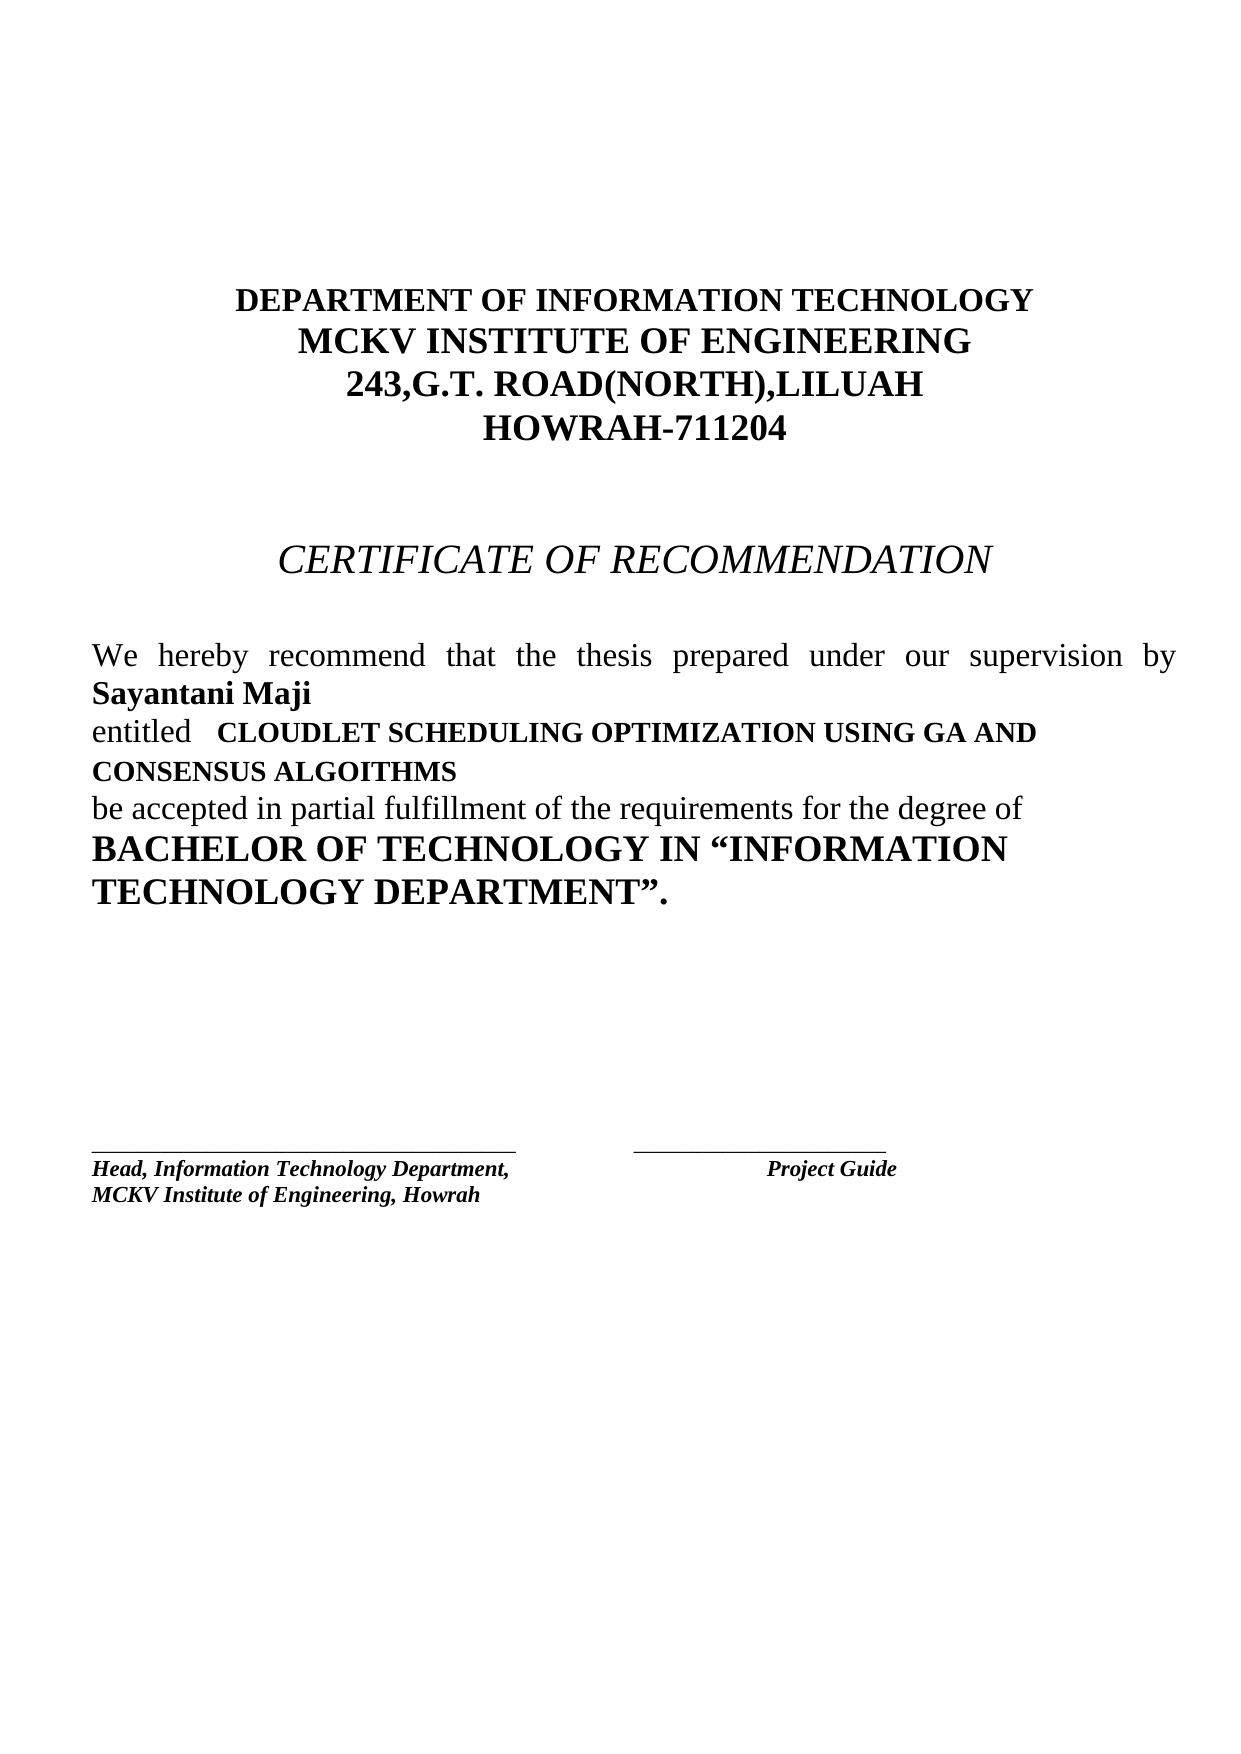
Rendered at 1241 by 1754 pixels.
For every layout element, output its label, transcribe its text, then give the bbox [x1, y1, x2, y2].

text entitled CLOUDLET SCHEDULING OPTIMIZATION USING GA AND CONSENSUS ALGOITHMS [92, 712, 1178, 788]
text CERTIFICATE OF RECOMMENDATION [92, 534, 1178, 582]
text DEPARTMENT OF INFORMATION TECHNOLOGY [92, 280, 1178, 319]
text be accepted in partial fulfillment of the requirements for the degree of BACHELOR OF TECHNOLOGY IN “INFORMATION TECHNOLOGY DEPARTMENT”. [92, 788, 1178, 913]
text We hereby recommend that the thesis prepared under our supervision by Sayantani Maji [92, 635, 1178, 712]
text 243,(NORTH),LILUAH [92, 362, 1178, 405]
text MCKV of , [92, 1181, 1178, 1208]
text MCKV INSTITUTE OF ENGINEERING [92, 319, 1178, 362]
text HOWRAH-711204 [92, 405, 1178, 448]
text _____________________________________ ______________________ [92, 1128, 1178, 1155]
text Head, Information Technology Department, Project Guide [92, 1155, 1178, 1181]
